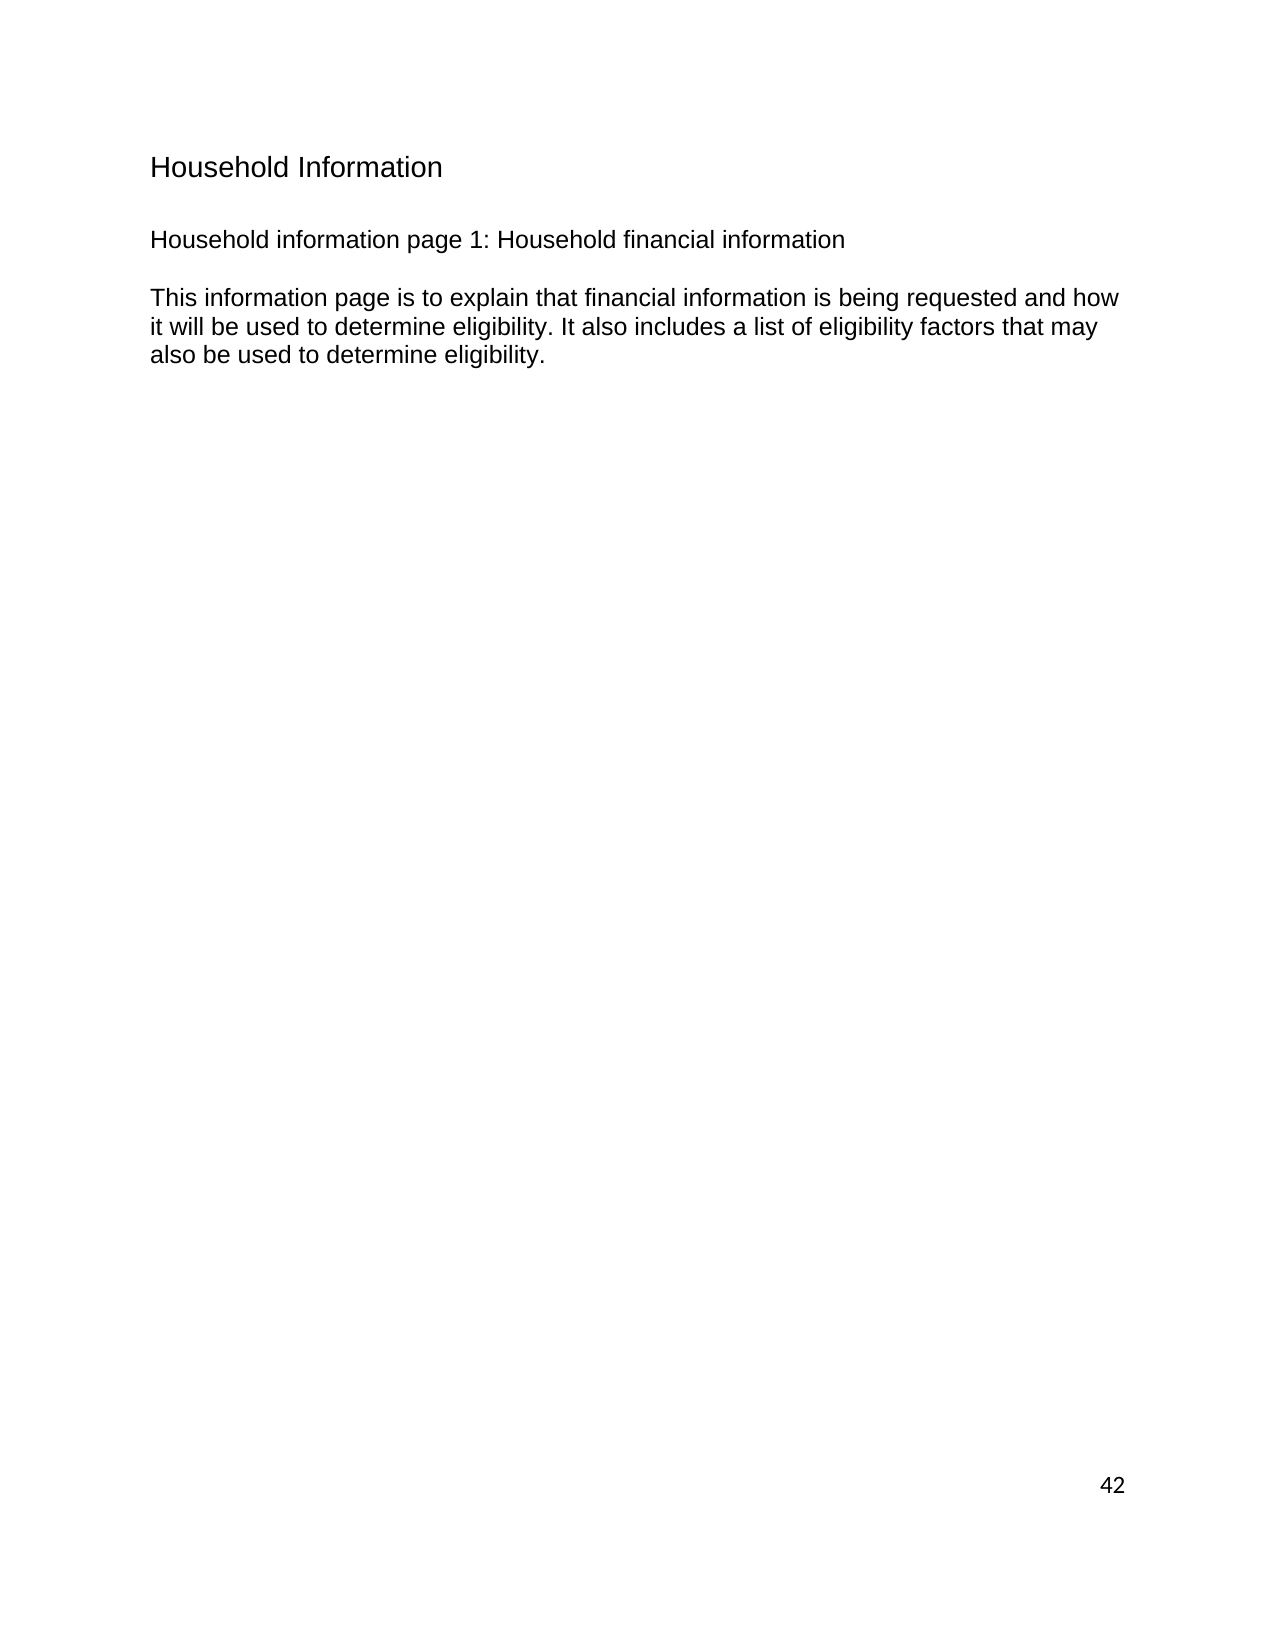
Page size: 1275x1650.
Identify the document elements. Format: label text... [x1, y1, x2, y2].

subtitle Household Information [150, 150, 891, 183]
text This information page is to explain that financial information is being requested and how it will be used to determine eligibility. It also includes a list of eligibility factors that may also be used to determine eligibility. [150, 283, 1125, 369]
subtitle Household information page 1: Household financial information [150, 225, 1125, 254]
